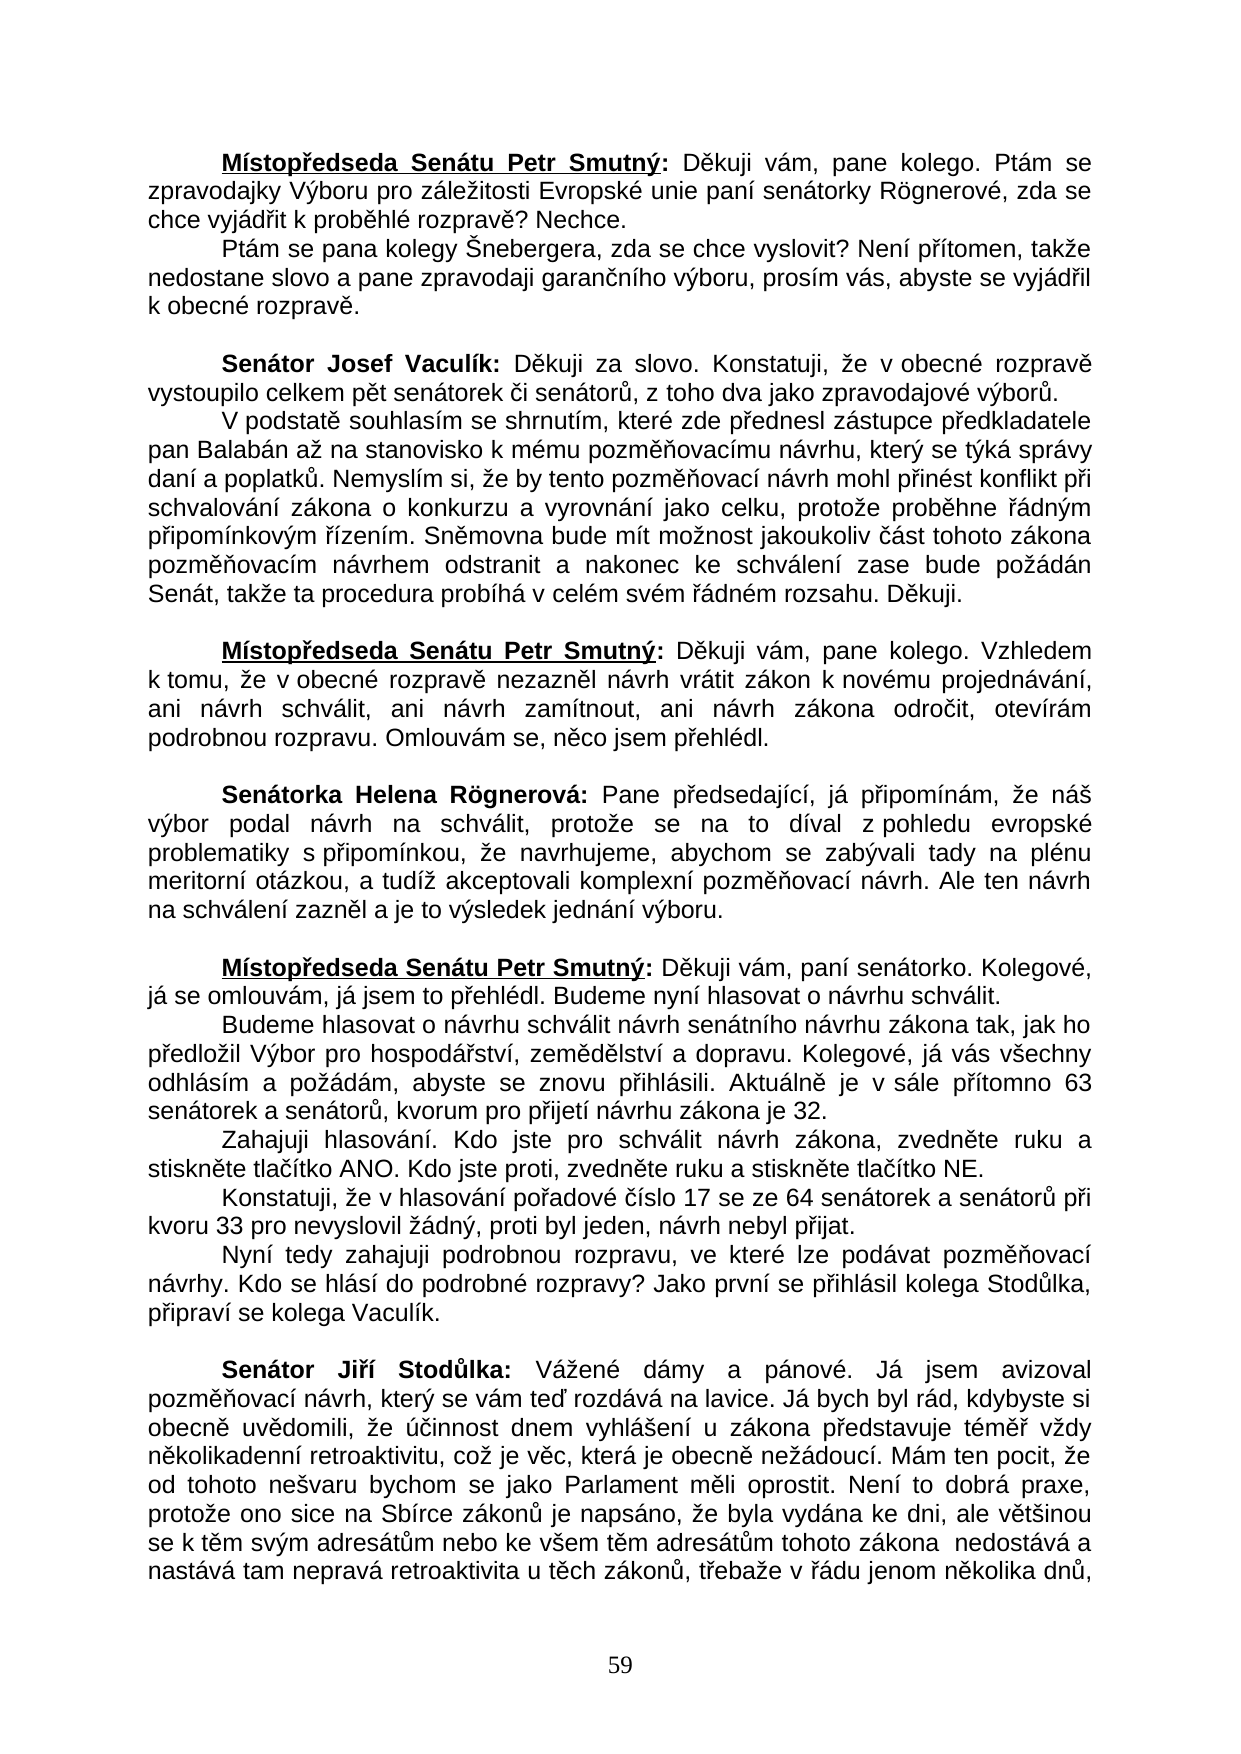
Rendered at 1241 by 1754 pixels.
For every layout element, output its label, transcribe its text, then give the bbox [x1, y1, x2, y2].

text Zahajuji hlasování. Kdo jste pro schválit návrh zákona, zvedněte ruku a stiskněte tlačítko ANO. Kdo jste proti, zvedněte ruku a stiskněte tlačítko NE. [148, 1125, 1093, 1183]
text Místopředseda Senátu Petr Smutný: Děkuji vám, pane kolego. Ptám se zpravodajky Výboru pro záležitosti Evropské unie paní senátorky Rögnerové, zda se chce vyjádřit k proběhlé rozpravě? Nechce. [148, 148, 1093, 234]
text Místopředseda Senátu Petr Smutný: Děkuji vám, pane kolego. Vzhledem k tomu, že v obecné rozpravě nezazněl návrh vrátit zákon k novému projednávání, ani návrh schválit, ani návrh zamítnout, ani návrh zákona odročit, otevírám podrobnou rozpravu. Omlouvám se, něco jsem přehlédl. [148, 636, 1093, 751]
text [148, 1355, 1093, 1585]
text Senátorka Helena Rögnerová: Pane předsedající, já připomínám, že náš výbor podal návrh na schválit, protože se na to díval z pohledu evropské problematiky s připomínkou, že navrhujeme, abychom se zabývali tady na plénu meritorní otázkou, a tudíž akceptovali komplexní pozměňovací návrh. Ale ten návrh na schválení zazněl a je to výsledek jednání výboru. [148, 780, 1093, 924]
text Nyní tedy zahajuji podrobnou rozpravu, ve které lze podávat pozměňovací návrhy. Kdo se hlásí do podrobné rozpravy? Jako první se přihlásil kolega Stodůlka, připraví se kolega Vaculík. [148, 1240, 1093, 1326]
text Ptám se pana kolegy Šnebergera, zda se chce vyslovit? Není přítomen, takže nedostane slovo a pane zpravodaji garančního výboru, prosím vás, abyste se vyjádřil k obecné rozpravě. [148, 234, 1093, 320]
text Místopředseda Senátu Petr Smutný: Děkuji vám, paní senátorko. Kolegové, já se omlouvám, já jsem to přehlédl. Budeme nyní hlasovat o návrhu schválit. [148, 953, 1093, 1010]
text Konstatuji, že v hlasování pořadové číslo 17 se ze 64 senátorek a senátorů při kvoru 33 pro nevyslovil žádný, proti byl jeden, návrh nebyl přijat. [148, 1183, 1093, 1240]
text V podstatě souhlasím se shrnutím, které zde přednesl zástupce předkladatele pan Balabán až na stanovisko k mému pozměňovacímu návrhu, který se týká správy daní a poplatků. Nemyslím si, že by tento pozměňovací návrh mohl přinést konflikt při schvalování zákona o konkurzu a vyrovnání jako celku, protože proběhne řádným připomínkovým řízením. Sněmovna bude mít možnost jakoukoliv část tohoto zákona pozměňovacím návrhem odstranit a nakonec ke schválení zase bude požádán Senát, takže ta procedura probíhá v celém svém řádném rozsahu. Děkuji. [148, 406, 1093, 608]
text Senátor Josef Vaculík: Děkuji za slovo. Konstatuji, že v obecné rozpravě vystoupilo celkem pět senátorek či senátorů, z toho dva jako zpravodajové výborů. [148, 349, 1093, 406]
text Budeme hlasovat o návrhu schválit návrh senátního návrhu zákona tak, jak ho předložil Výbor pro hospodářství, zemědělství a dopravu. Kolegové, já vás všechny odhlásím a požádám, abyste se znovu přihlásili. Aktuálně je v sále přítomno 63 senátorek a senátorů, kvorum pro přijetí návrhu zákona je 32. [148, 1010, 1093, 1125]
